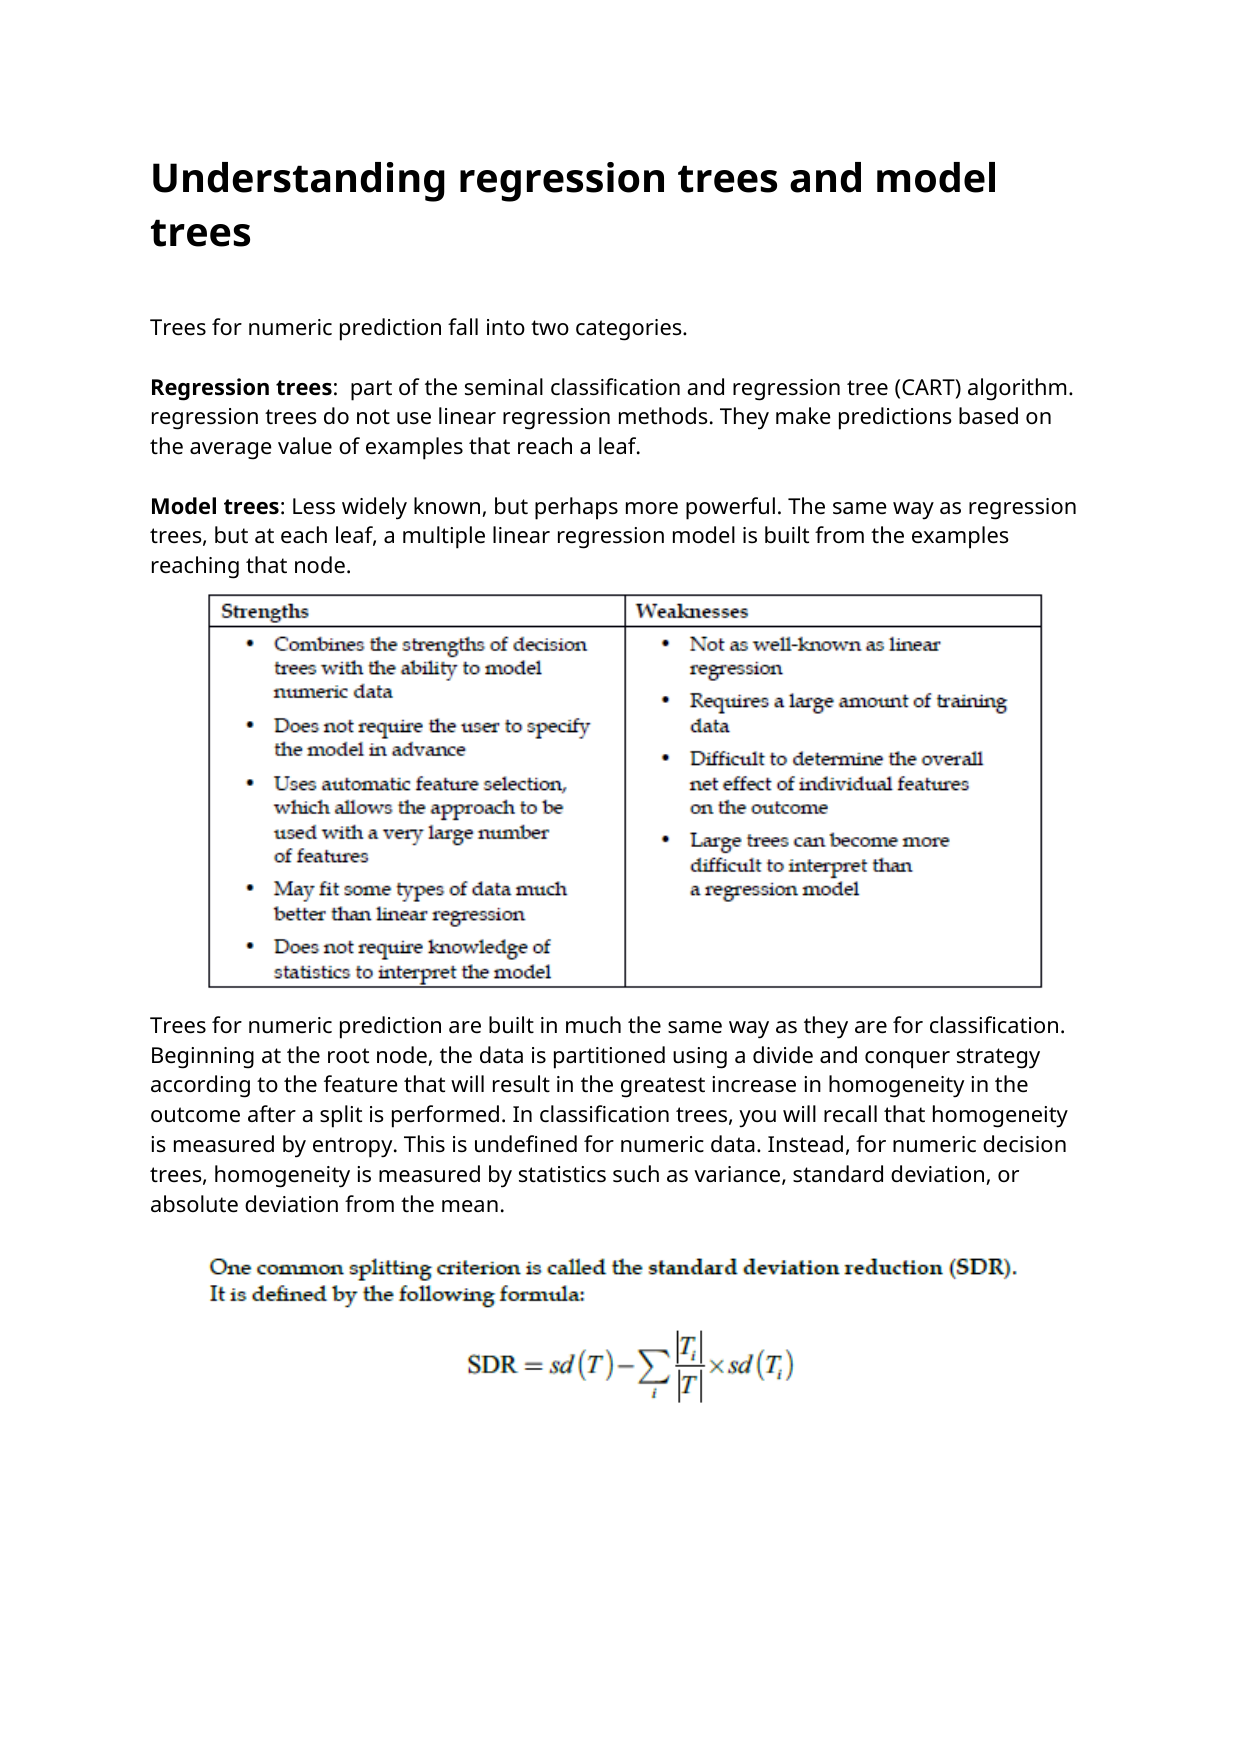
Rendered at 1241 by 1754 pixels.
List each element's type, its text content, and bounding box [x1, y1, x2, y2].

text reaching that node. [150, 550, 1090, 580]
text Understanding regression trees and model trees [150, 150, 1090, 258]
text Model trees: Less widely known, but perhaps more powerful. The same way as regression [150, 491, 1090, 520]
picture [193, 580, 1047, 1010]
text trees, but at each leaf, a multiple linear regression model is built from the examples [150, 520, 1090, 550]
text Trees for numeric prediction fall into two categories. [150, 312, 1090, 342]
picture [192, 1248, 1048, 1417]
text Regression trees: part of the seminal classification and regression tree (CART) algorithm. regression trees do not use linear regression methods. They make predictions based on the average value of examples that reach a leaf. [150, 371, 1090, 461]
text Trees for numeric prediction are built in much the same way as they are for classification. Beginning at the root node, the data is partitioned using a divide and conquer strategy according to the feature that will result in the greatest increase in homogeneity in the outcome after a split is performed. In classification trees, you will recall that homogeneity is measured by entropy. This is undefined for numeric data. Instead, for numeric decision trees, homogeneity is measured by statistics such as variance, standard deviation, or absolute deviation from the mean. [150, 1010, 1090, 1218]
